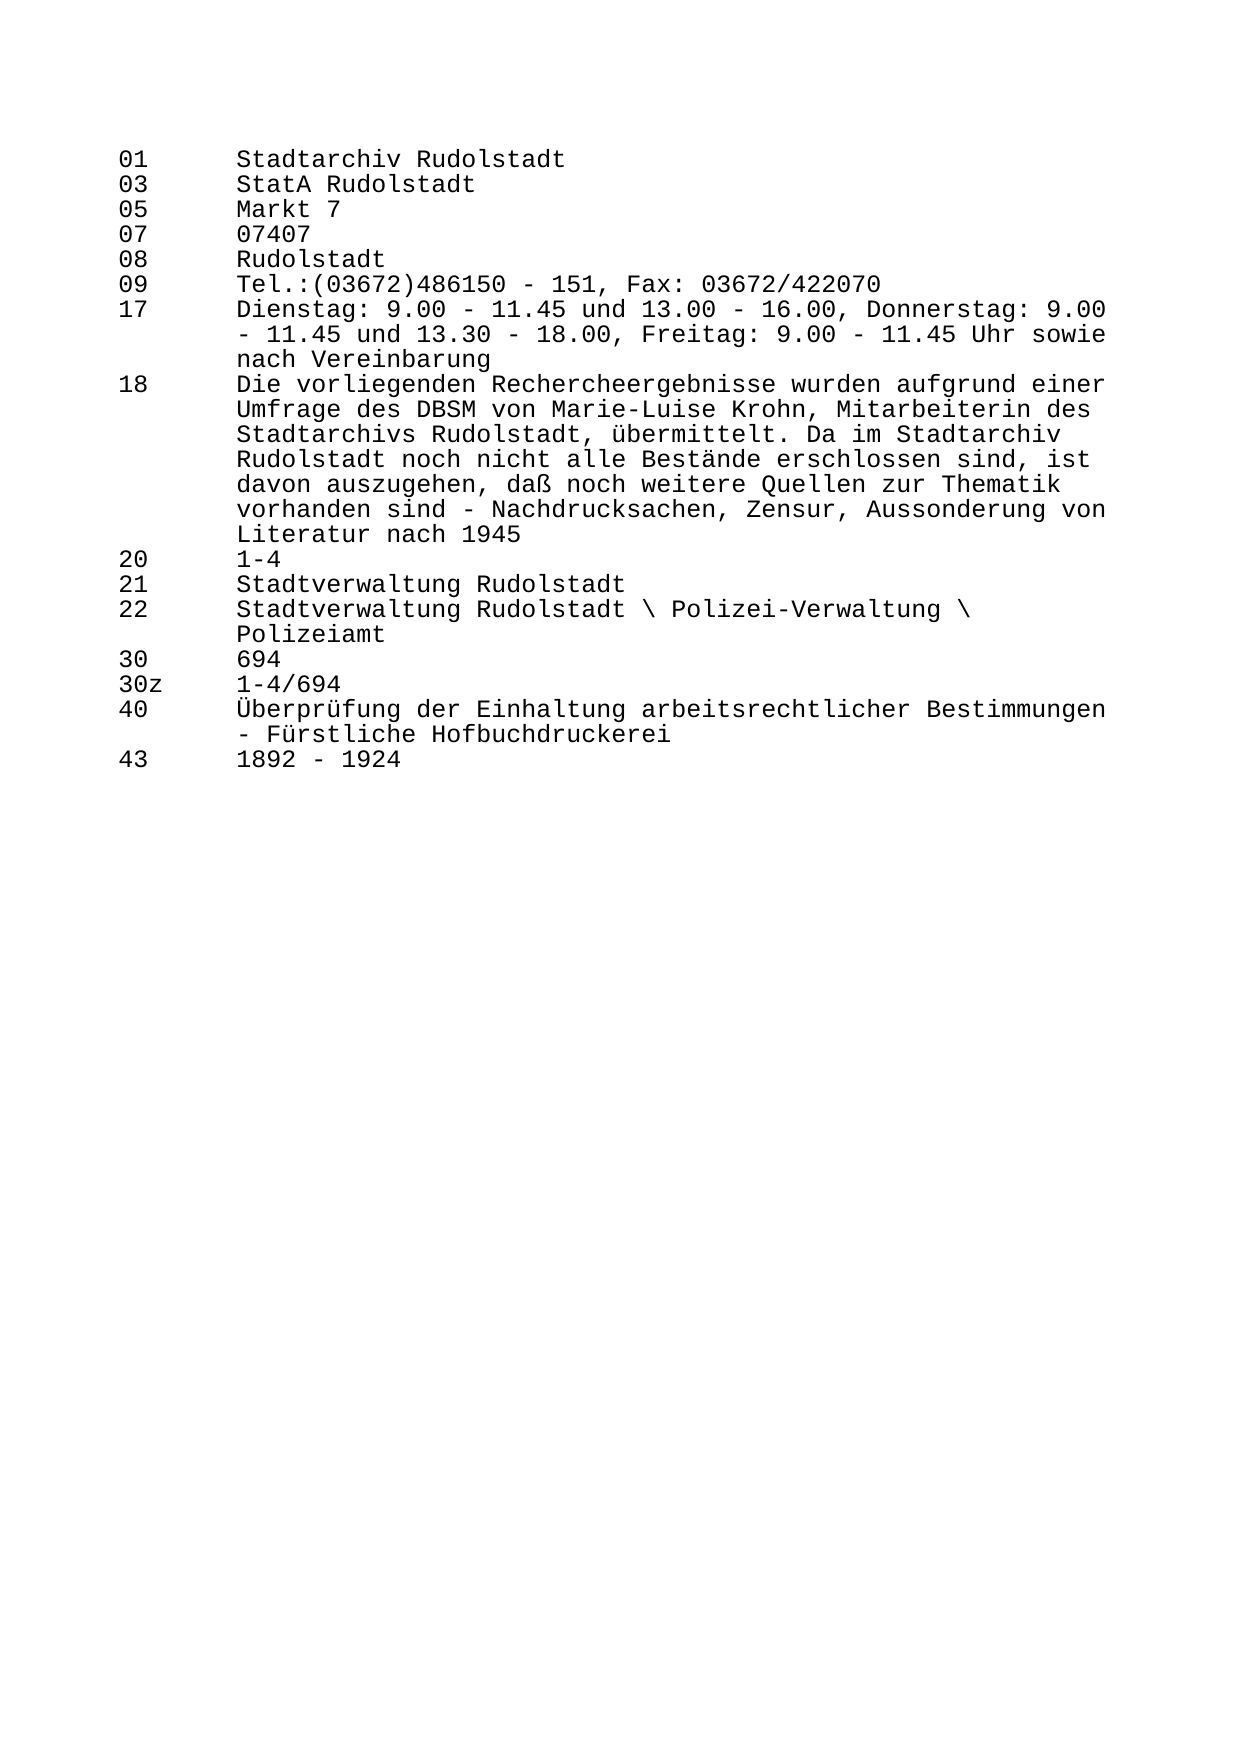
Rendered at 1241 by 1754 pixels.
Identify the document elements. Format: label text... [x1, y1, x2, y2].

text 40 Überprüfung der Einhaltung arbeitsrechtlicher Bestimmungen - k[1{s[2{Fürstliche} 1{Hofbuchdruckerei}]s} 2{o[<Rudolstadt>]o}]k [118, 698, 1122, 748]
text 08 Rudolstadt [118, 248, 1122, 273]
text 20 1-4 [118, 548, 1122, 573]
text 21 Stadtverwaltung Rudolstadt [118, 573, 1122, 598]
text 30 694 [118, 648, 1122, 673]
text 03 StatA Rudolstadt [118, 173, 1122, 198]
text 18 Die vorliegenden Rechercheergebnisse wurden aufgrund einer Umfrage des DBSM von Marie-Luise Krohn, Mitarbeiterin des Stadtarchivs Rudolstadt, übermittelt. Da im Stadtarchiv Rudolstadt noch nicht alle Bestände erschlossen sind, ist davon auszugehen, daß noch weitere Quellen zur Thematik vorhanden sind - Nachdrucksachen, Zensur, Aussonderung von Literatur nach 1945 [118, 373, 1122, 548]
text 43 1892 - 1924 [118, 748, 1122, 773]
text 17 Dienstag: 9.00 - 11.45 und 13.00 - 16.00, Donnerstag: 9.00 - 11.45 und 13.30 - 18.00, Freitag: 9.00 - 11.45 Uhr sowie nach Vereinbarung [118, 298, 1122, 373]
text 30z 1-4/694 [118, 673, 1122, 698]
text 09 Tel.:(03672)486150 - 151, Fax: 03672/422070 [118, 273, 1122, 298]
text 07 07407 [118, 223, 1122, 248]
text 01 Stadtarchiv Rudolstadt [118, 148, 1122, 173]
text 22 Stadtverwaltung Rudolstadt \ Polizei-Verwaltung \ Polizeiamt [118, 598, 1122, 648]
text 05 Markt 7 [118, 198, 1122, 223]
